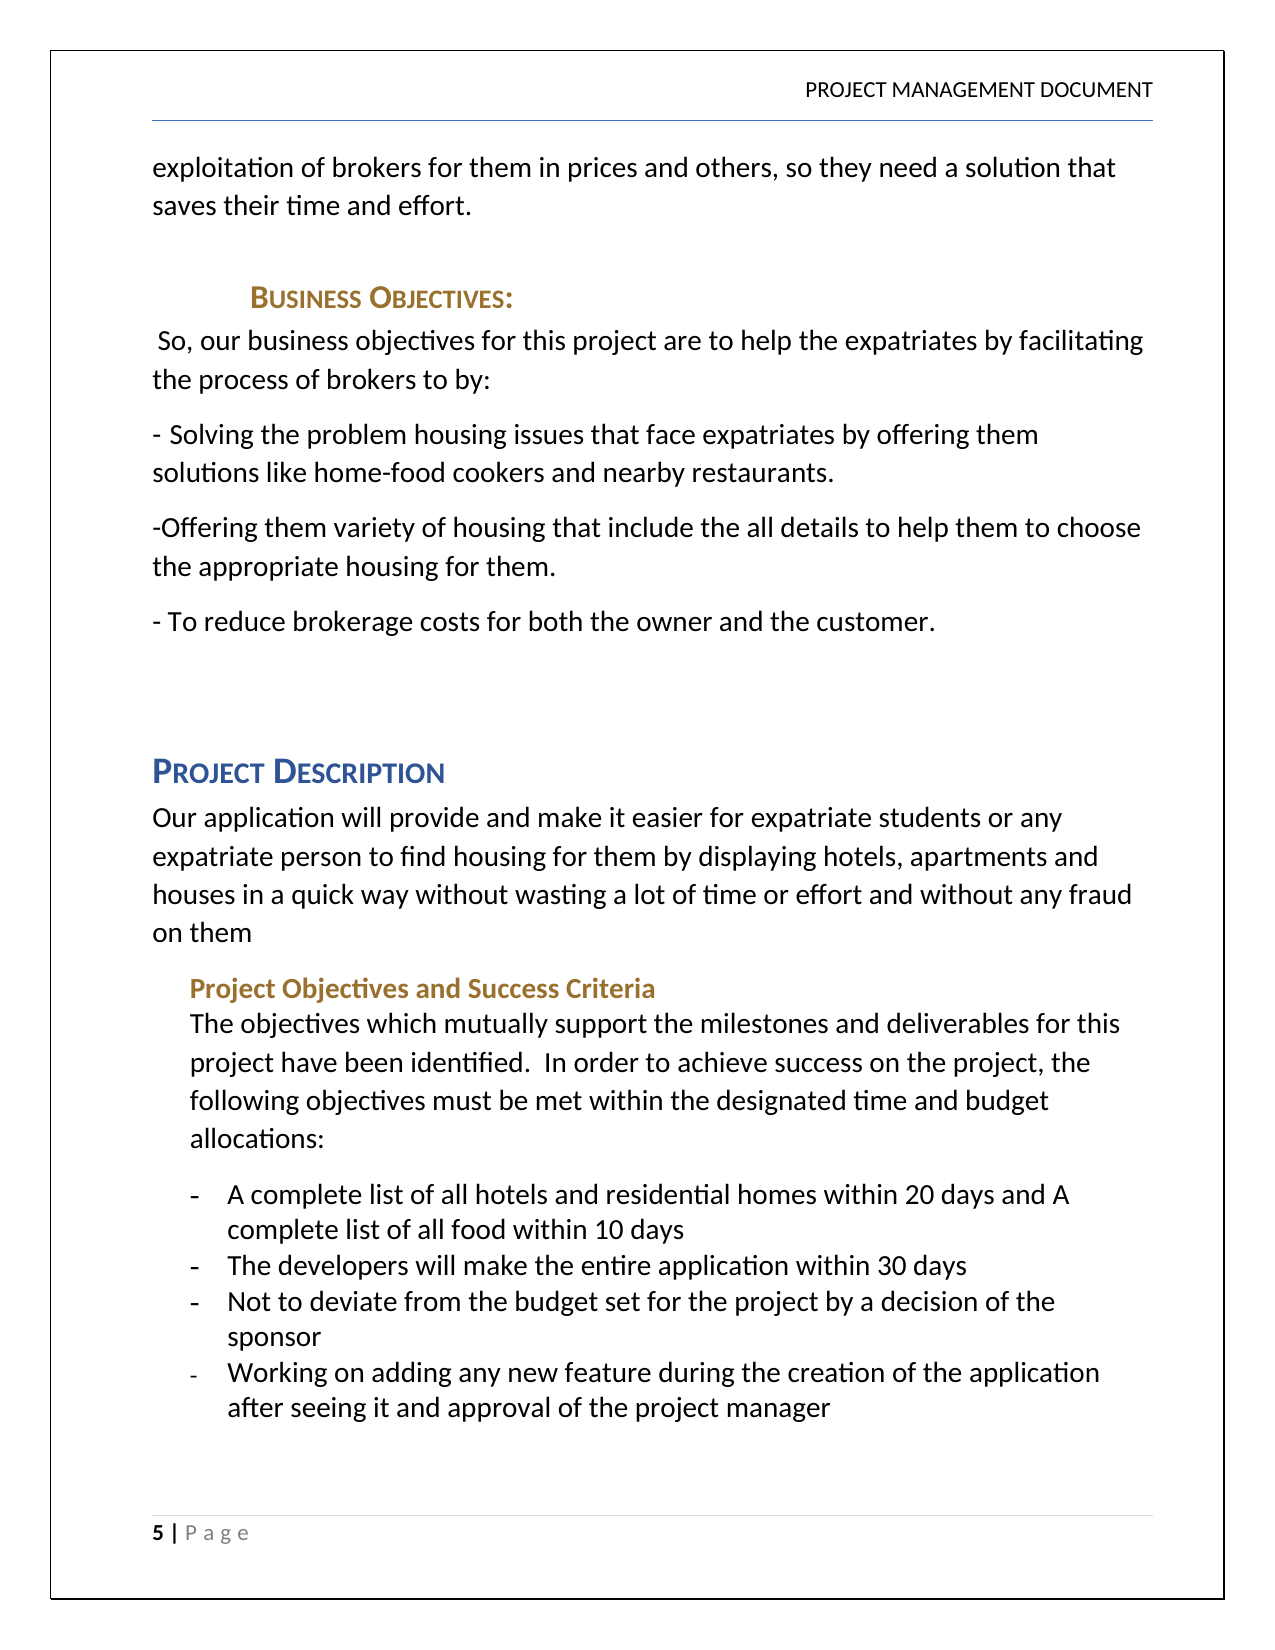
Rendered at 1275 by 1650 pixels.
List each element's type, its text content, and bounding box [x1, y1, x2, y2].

text So, our business objectives for this project are to help the expatriates by facilitating the process of brokers to by: [152, 322, 1153, 396]
text - To reduce brokerage costs for both the owner and the customer. [152, 603, 1153, 639]
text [152, 149, 1153, 223]
list Working on adding any new feature during the creation of the application after seeing it and approval of the project manager [189, 1354, 1153, 1425]
text -Offering them variety of housing that include the all details to help them to choose the appropriate housing for them. [152, 509, 1153, 583]
subtitle Project Description [152, 747, 1153, 792]
subtitle Project Objectives and Success Criteria [189, 970, 1153, 1005]
list A complete list of all hotels and residential homes within 20 days and A complete list of all food within 10 days [189, 1176, 1153, 1247]
list Not to deviate from the budget set for the project by a decision of the sponsor [189, 1283, 1153, 1354]
text - Solving the problem housing issues that face expatriates by offering them solutions like home-food cookers and nearby restaurants. [152, 416, 1153, 490]
subtitle Business Objectives: [152, 276, 1153, 316]
text Our application will provide and make it easier for expatriate students or any expatriate person to find housing for them by displaying hotels, apartments and houses in a quick way without wasting a lot of time or effort and without any fraud on them [152, 799, 1153, 950]
text The objectives which mutually support the milestones and deliverables for this project have been identified. In order to achieve success on the project, the following objectives must be met within the designated time and budget allocations: [189, 1005, 1153, 1156]
list The developers will make the entire application within 30 days [189, 1247, 1153, 1283]
